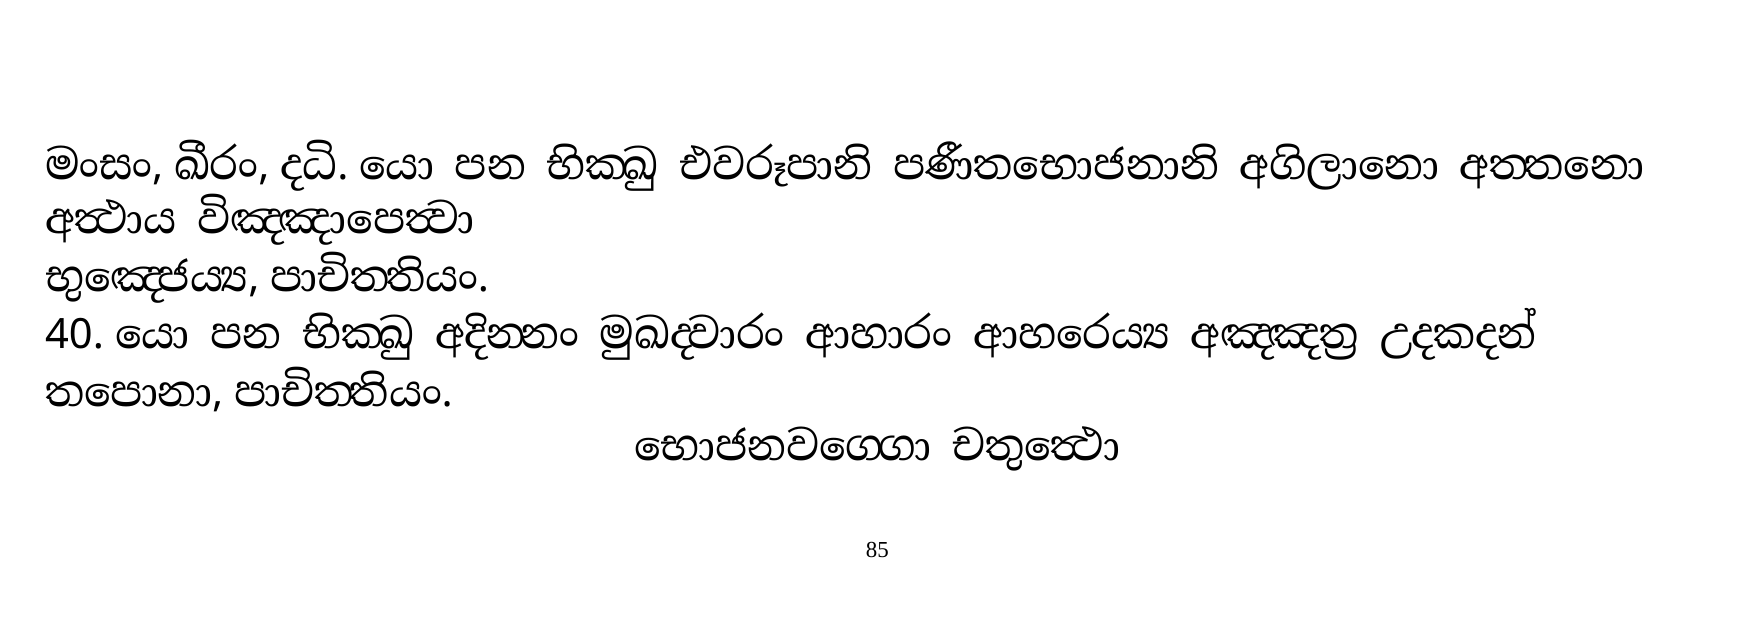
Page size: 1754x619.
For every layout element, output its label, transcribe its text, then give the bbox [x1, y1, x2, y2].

text භොජනවග‍්ගො චතුත්‍ථො [45, 419, 1709, 473]
text 40. යො පන භික‍්ඛු අදින‍්නං මුඛද‍්වාරං ආහාරං ආහරෙය්‍ය අඤ‍්ඤත්‍ර උදකදන‍්තපොනා, පාචිත‍්තියං. [45, 304, 1709, 419]
text මංසං, ඛීරං, දධි. යො පන භික‍්ඛු එවරූපානි පණීතභොජනානි අගිලානො අත‍්තනො අත්‍ථාය විඤ‍්ඤාපෙත්‍වා [45, 135, 1709, 247]
text භුඤ‍්ජෙය්‍ය, පාචිත‍්තියං. [45, 247, 1709, 304]
